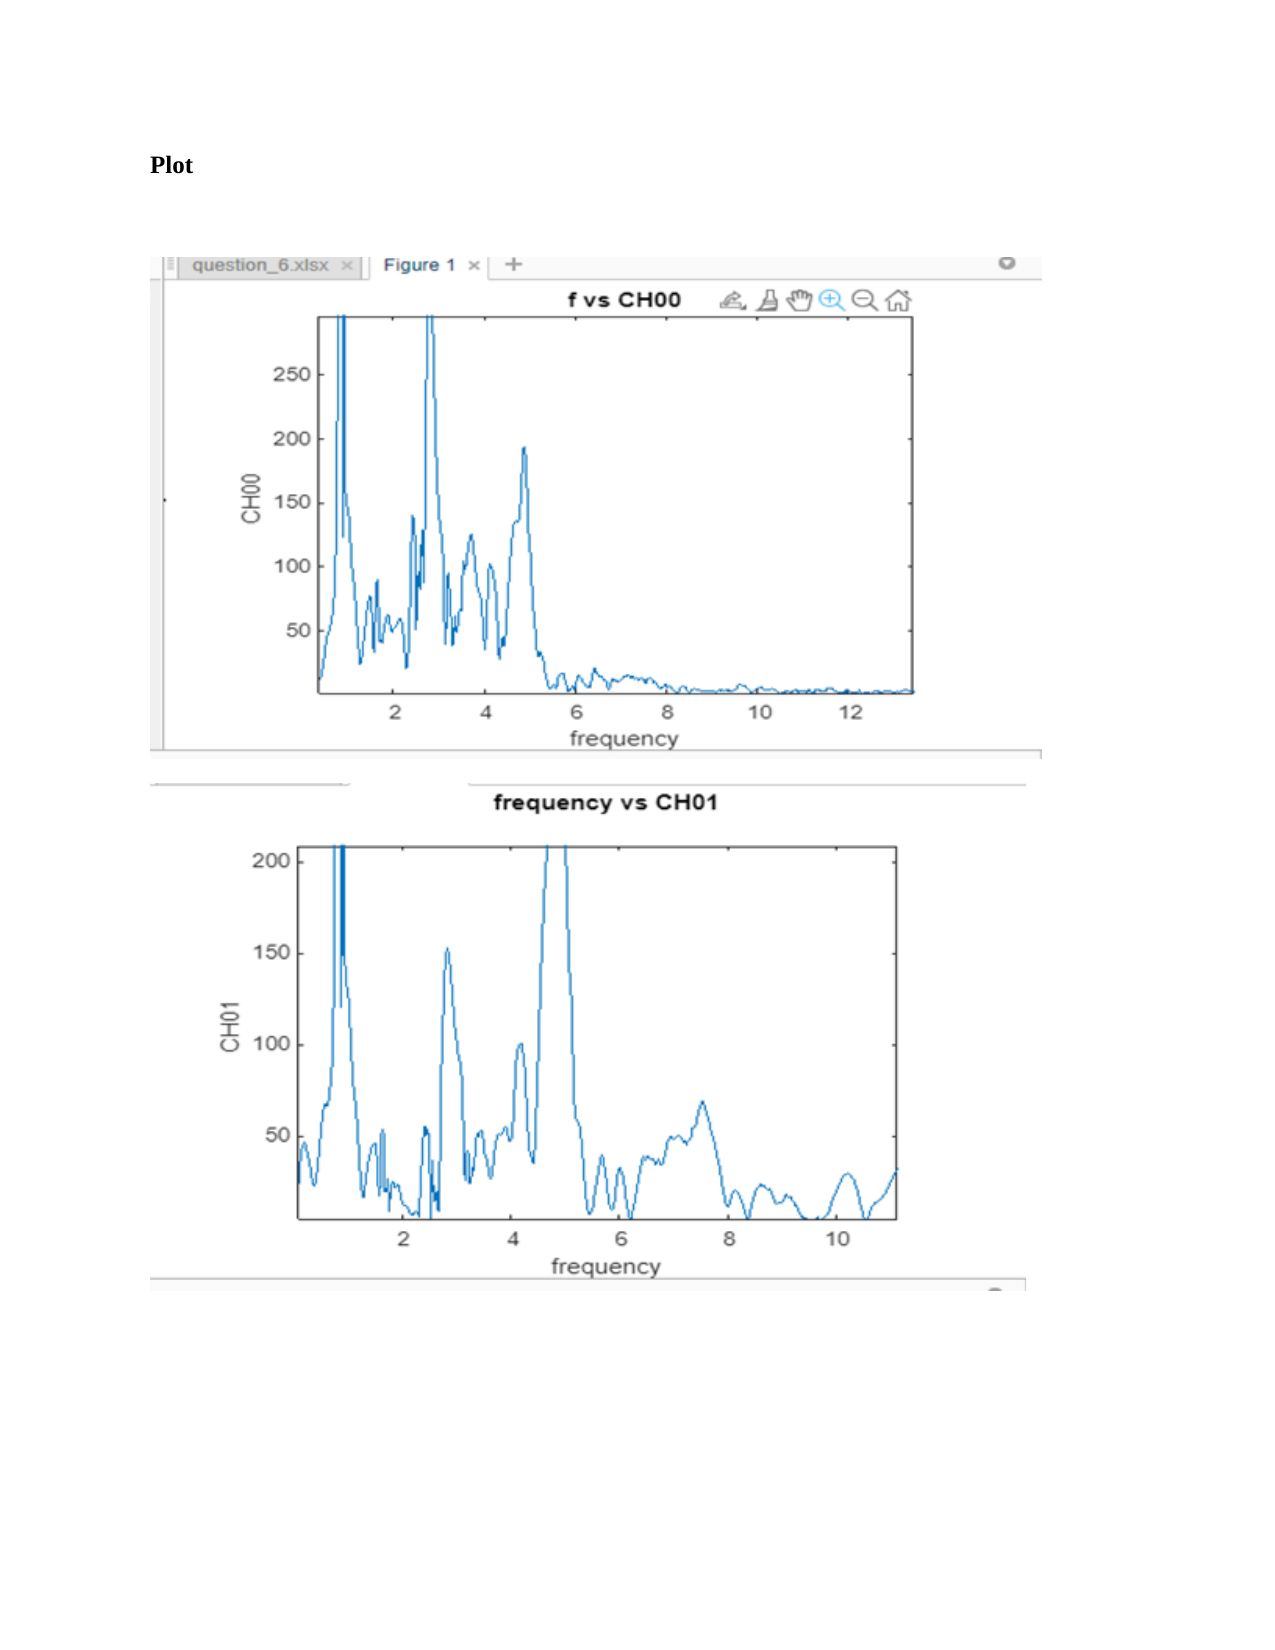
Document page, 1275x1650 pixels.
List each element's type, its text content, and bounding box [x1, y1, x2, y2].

picture [150, 257, 1042, 759]
text Plot [150, 150, 1125, 179]
picture [150, 783, 1027, 1291]
